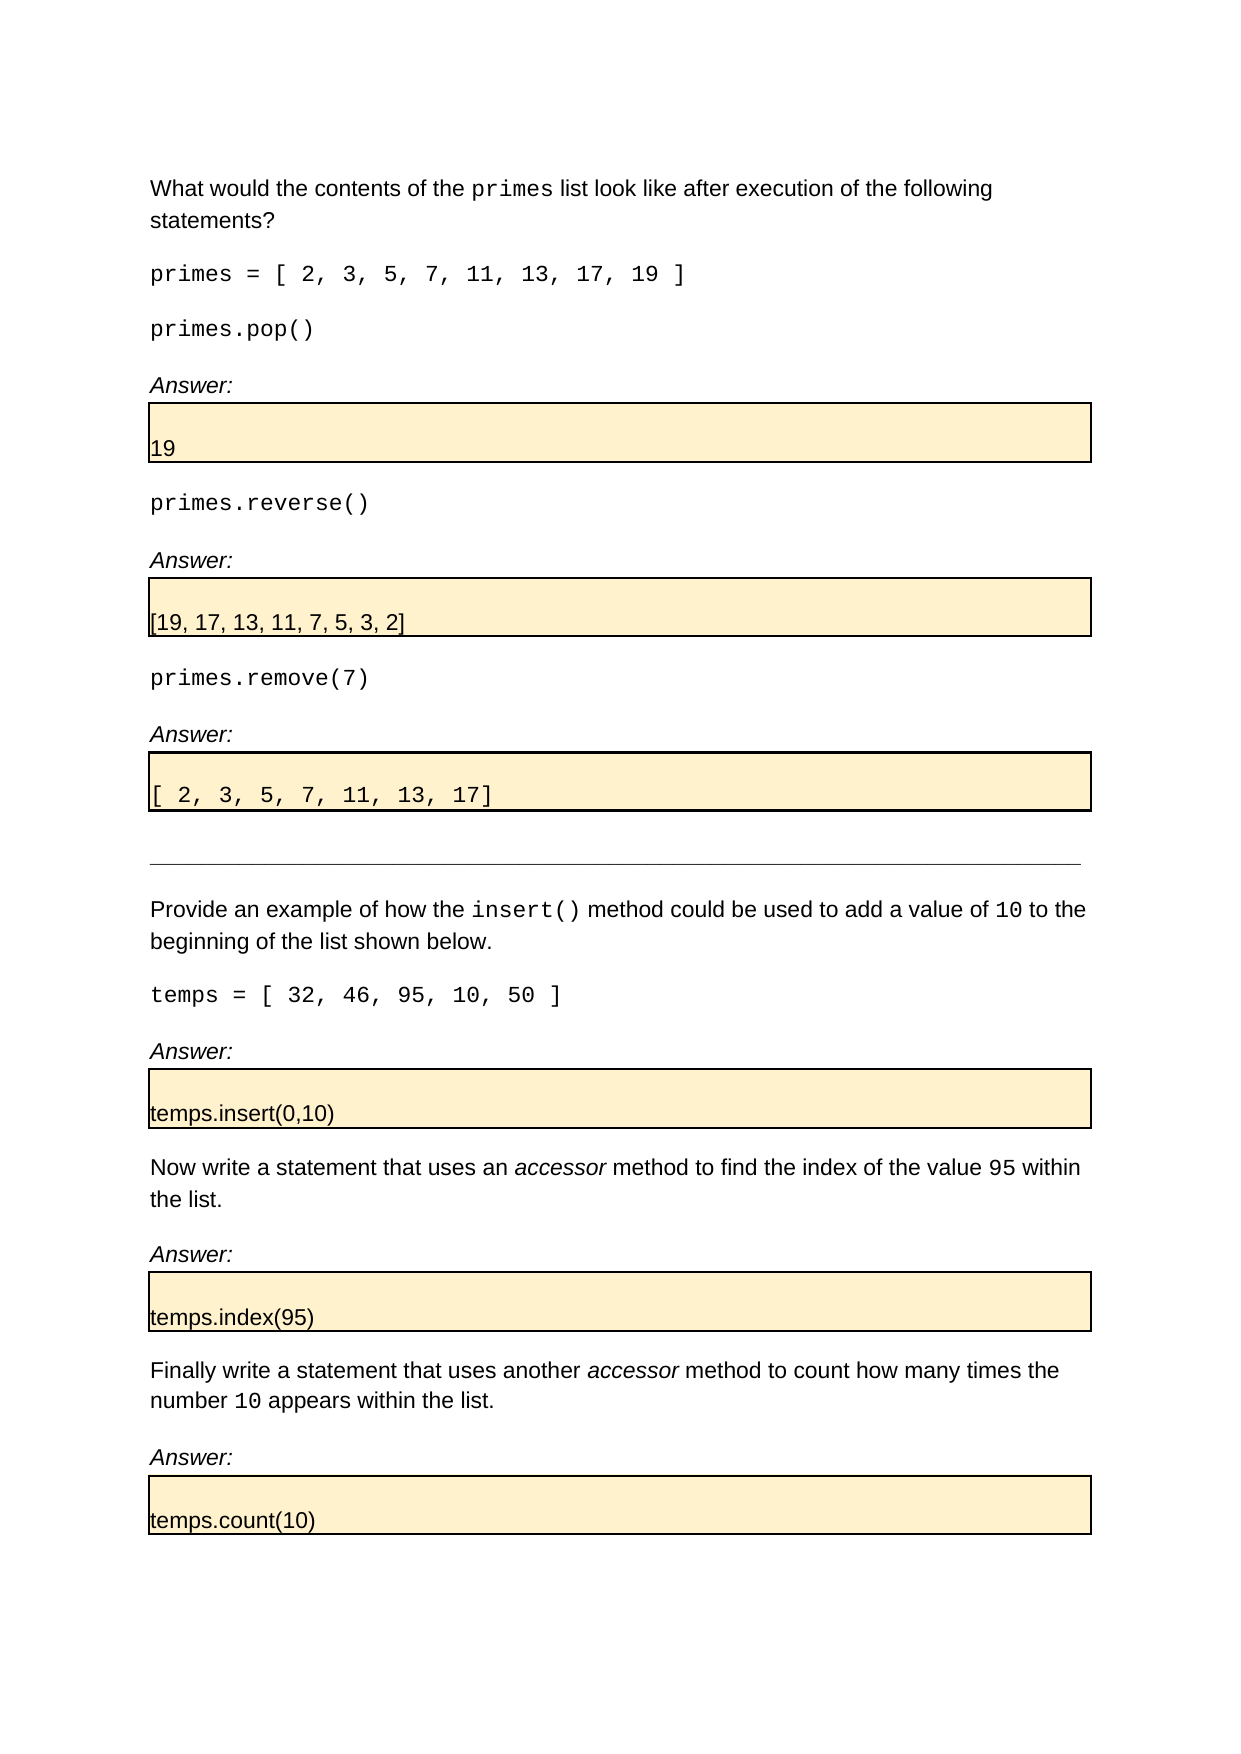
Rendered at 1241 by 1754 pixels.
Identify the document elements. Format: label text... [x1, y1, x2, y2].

text _________________________________________________________________________ [150, 841, 1090, 867]
text Answer: [150, 721, 1090, 747]
text primes.pop() [150, 317, 1090, 343]
text What would the contents of the primes list look like after execution of the following statements? [150, 175, 1090, 233]
text temps = [ 32, 46, 95, 10, 50 ] [150, 983, 1090, 1009]
text Answer: [150, 1444, 1090, 1471]
text temps.insert(0,10) [150, 1098, 1090, 1127]
text Answer: [150, 547, 1090, 573]
text 19 [150, 432, 1090, 461]
text temps.index(95) [150, 1301, 1090, 1330]
text Answer: [150, 1241, 1090, 1267]
text primes.reverse() [150, 492, 1090, 518]
text [19, 17, 13, 11, 7, 5, 3, 2] [150, 607, 1090, 635]
text primes = [ 2, 3, 5, 7, 11, 13, 17, 19 ] [150, 262, 1090, 288]
text Finally write a statement that uses another accessor method to count how many times the number 10 appears within the list. [150, 1357, 1090, 1415]
text Provide an example of how the insert() method could be used to add a value of 10 to the beginning of the list shown below. [150, 896, 1090, 954]
text Answer: [150, 1038, 1090, 1064]
text Answer: [150, 372, 1090, 398]
text [ 2, 3, 5, 7, 11, 13, 17] [150, 782, 1090, 809]
text temps.count(10) [150, 1505, 1090, 1533]
text primes.remove(7) [150, 666, 1090, 692]
text Now write a statement that uses an accessor method to find the index of the value 95 within the list. [150, 1153, 1090, 1212]
